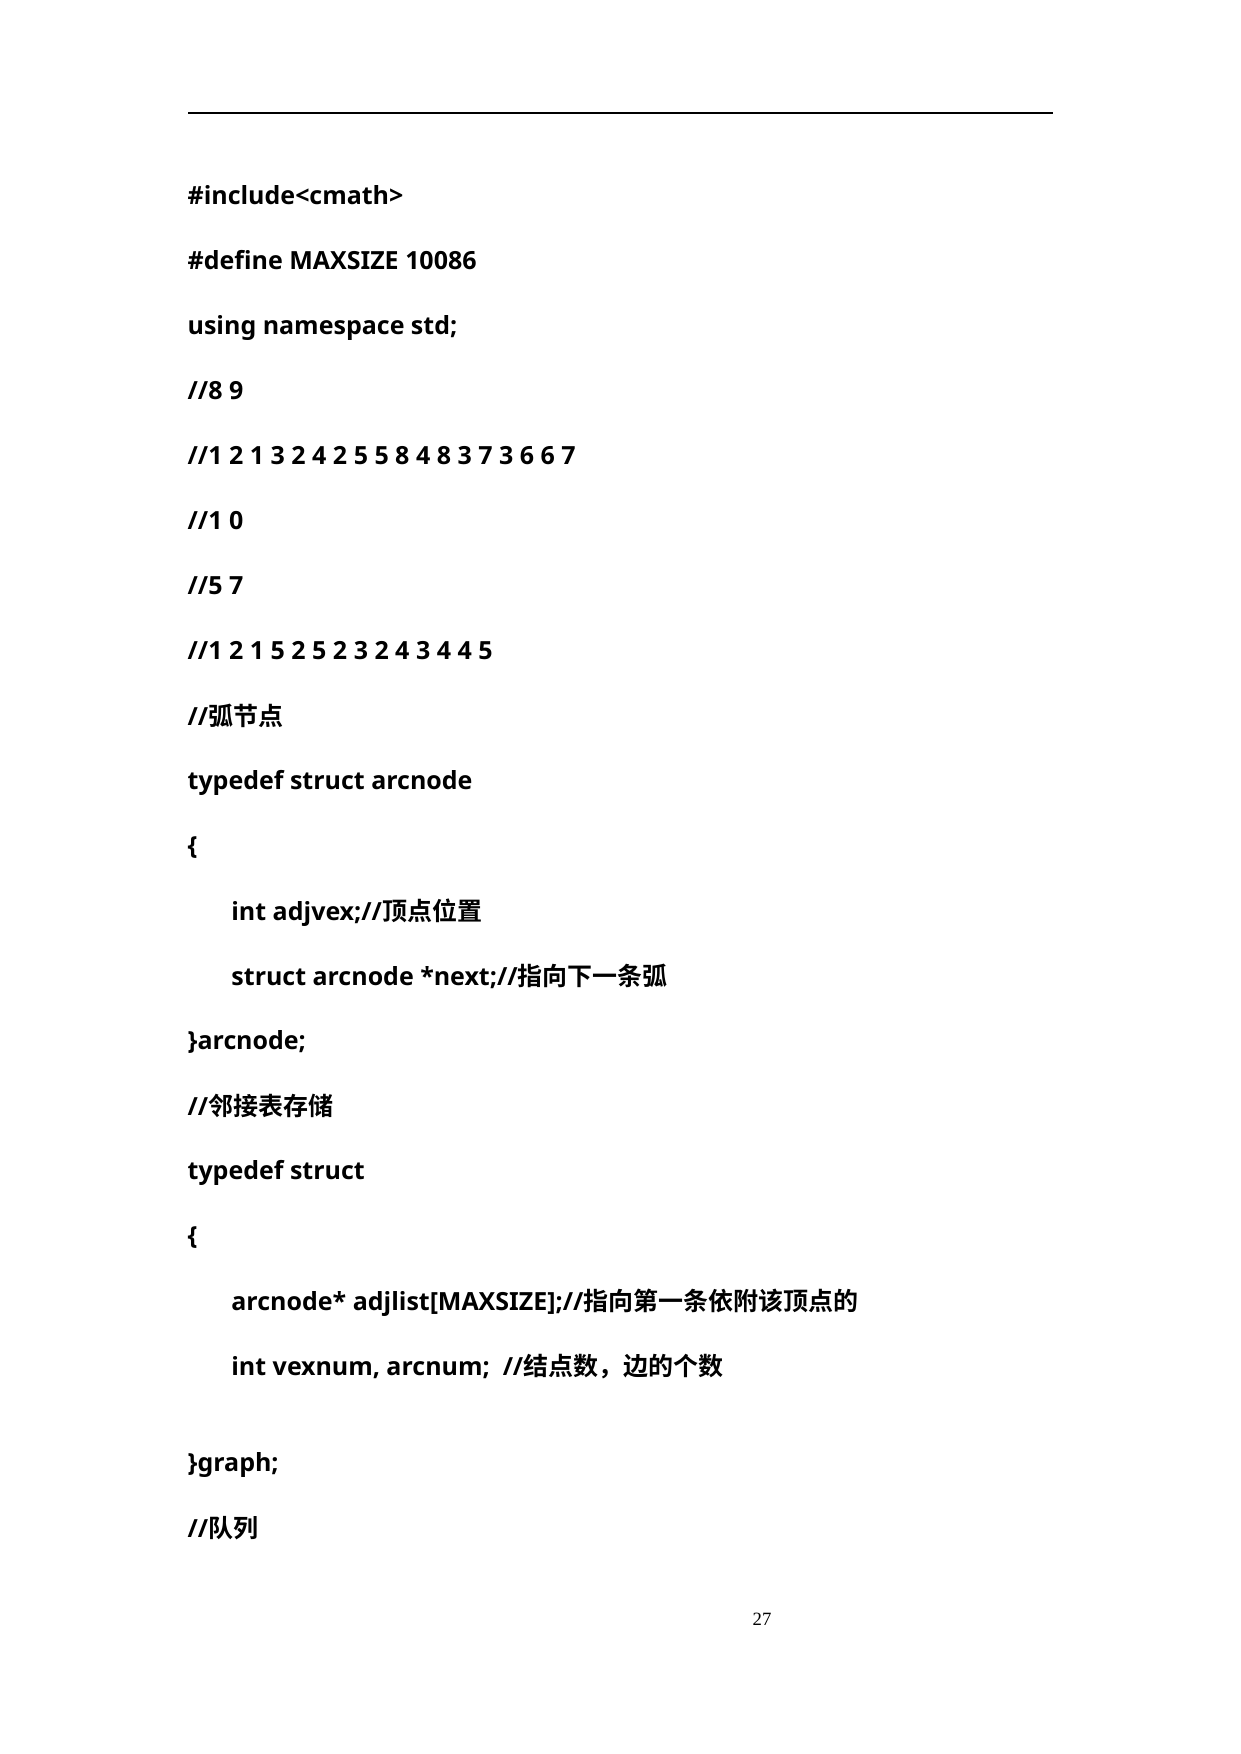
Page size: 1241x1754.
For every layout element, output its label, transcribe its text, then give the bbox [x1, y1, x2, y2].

list struct arcnode *next;//指向下一条弧 [187, 942, 1053, 1007]
list { [187, 1202, 1053, 1267]
list //队列 [187, 1494, 1053, 1559]
list }graph; [187, 1429, 1053, 1494]
list { [187, 812, 1053, 877]
list int vexnum, arcnum; //结点数，边的个数 [187, 1332, 1053, 1397]
list typedef struct arcnode [187, 747, 1053, 812]
list typedef struct [187, 1137, 1053, 1202]
list }arcnode; [187, 1007, 1053, 1072]
list //8 9 [187, 357, 1053, 422]
list #define MAXSIZE 10086 [187, 227, 1053, 292]
list //1 0 [187, 487, 1053, 552]
list //邻接表存储 [187, 1072, 1053, 1137]
list #include<cmath> [187, 162, 1053, 227]
list //1 2 1 3 2 4 2 5 5 8 4 8 3 7 3 6 6 7 [187, 422, 1053, 487]
list arcnode* adjlist[MAXSIZE];//指向第一条依附该顶点的 [187, 1267, 1053, 1332]
list //弧节点 [187, 682, 1053, 747]
list int adjvex;//顶点位置 [187, 877, 1053, 942]
list //5 7 [187, 552, 1053, 617]
list //1 2 1 5 2 5 2 3 2 4 3 4 4 5 [187, 617, 1053, 682]
list using namespace std; [187, 292, 1053, 357]
